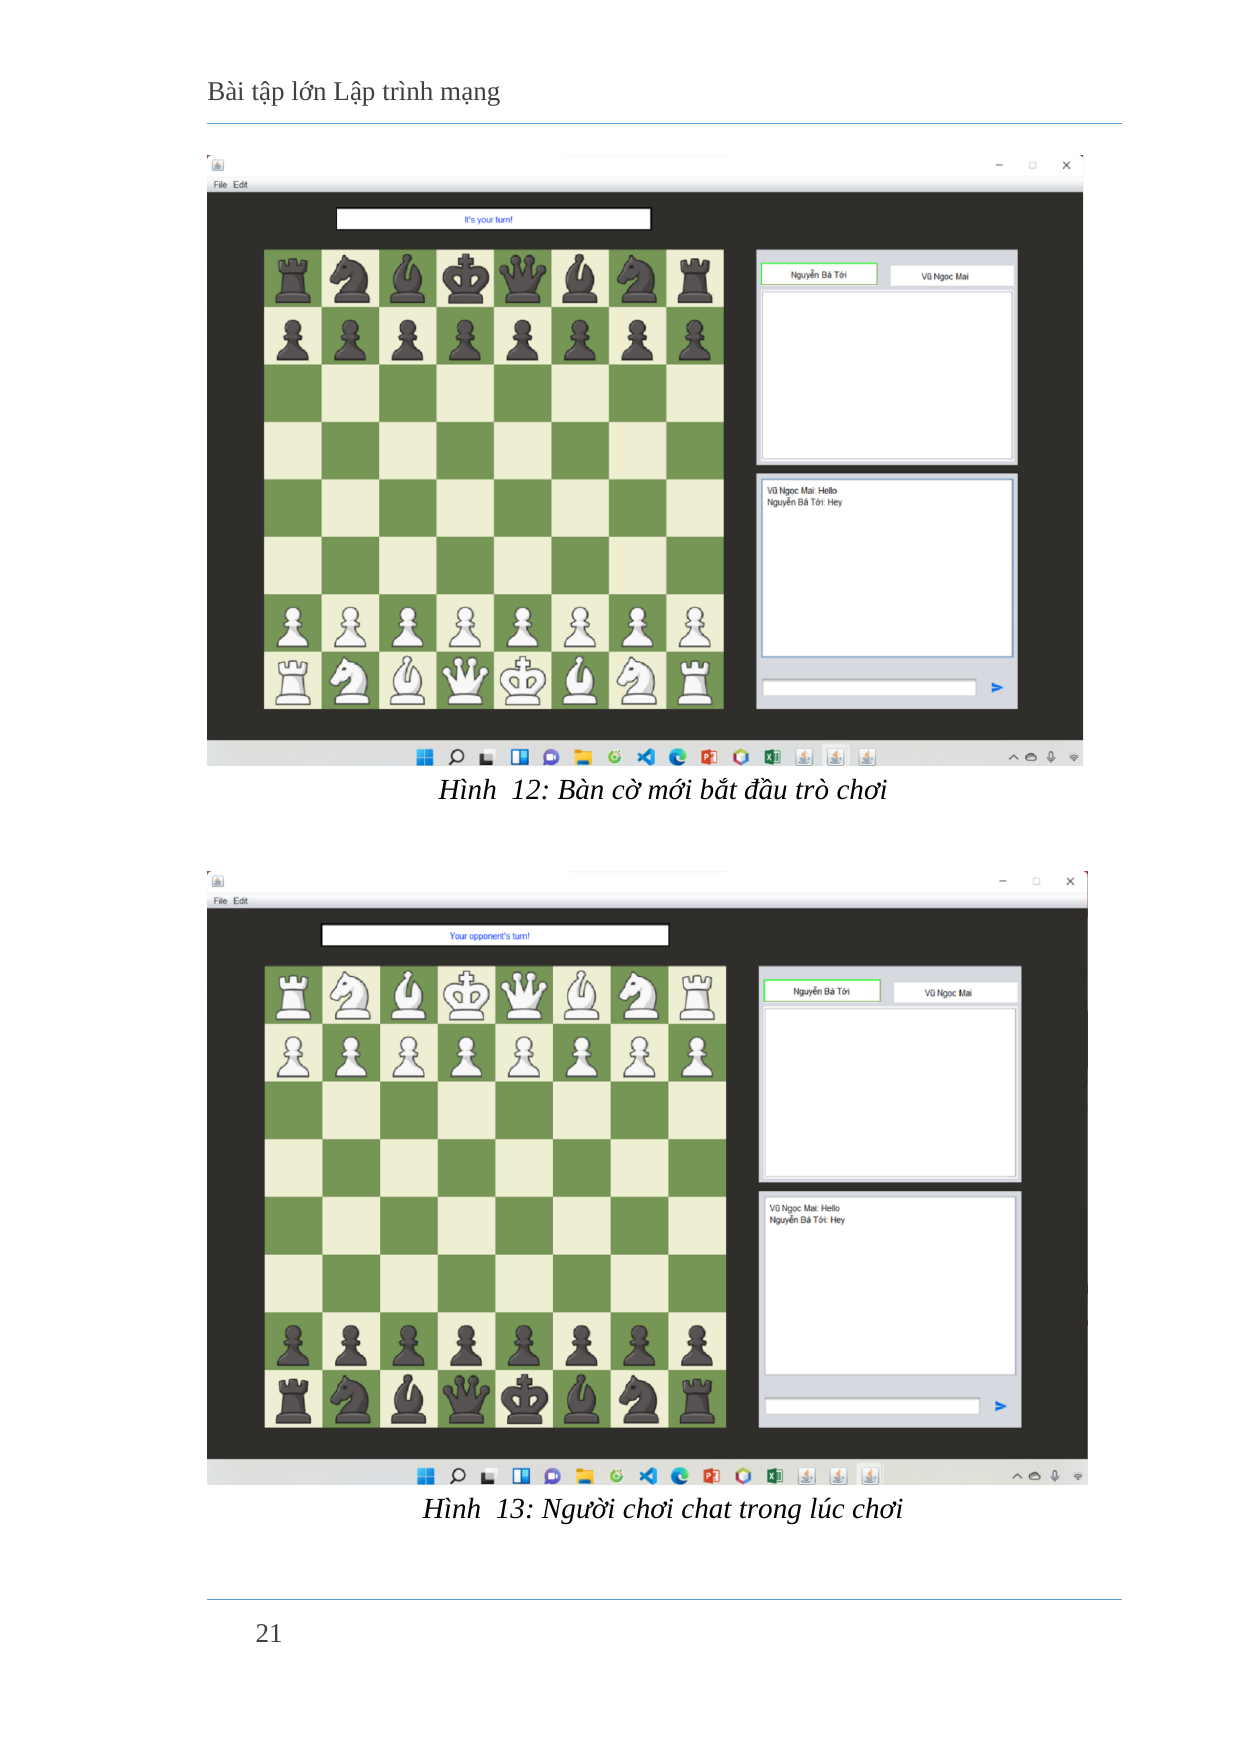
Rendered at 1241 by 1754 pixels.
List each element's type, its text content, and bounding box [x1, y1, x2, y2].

picture [207, 871, 1088, 1485]
picture [207, 155, 1084, 766]
text Hình 12: Bàn cờ mới bắt đầu trò chơi [207, 772, 1122, 806]
text Hình 13: Người chơi chat trong lúc chơi [207, 1491, 1122, 1524]
